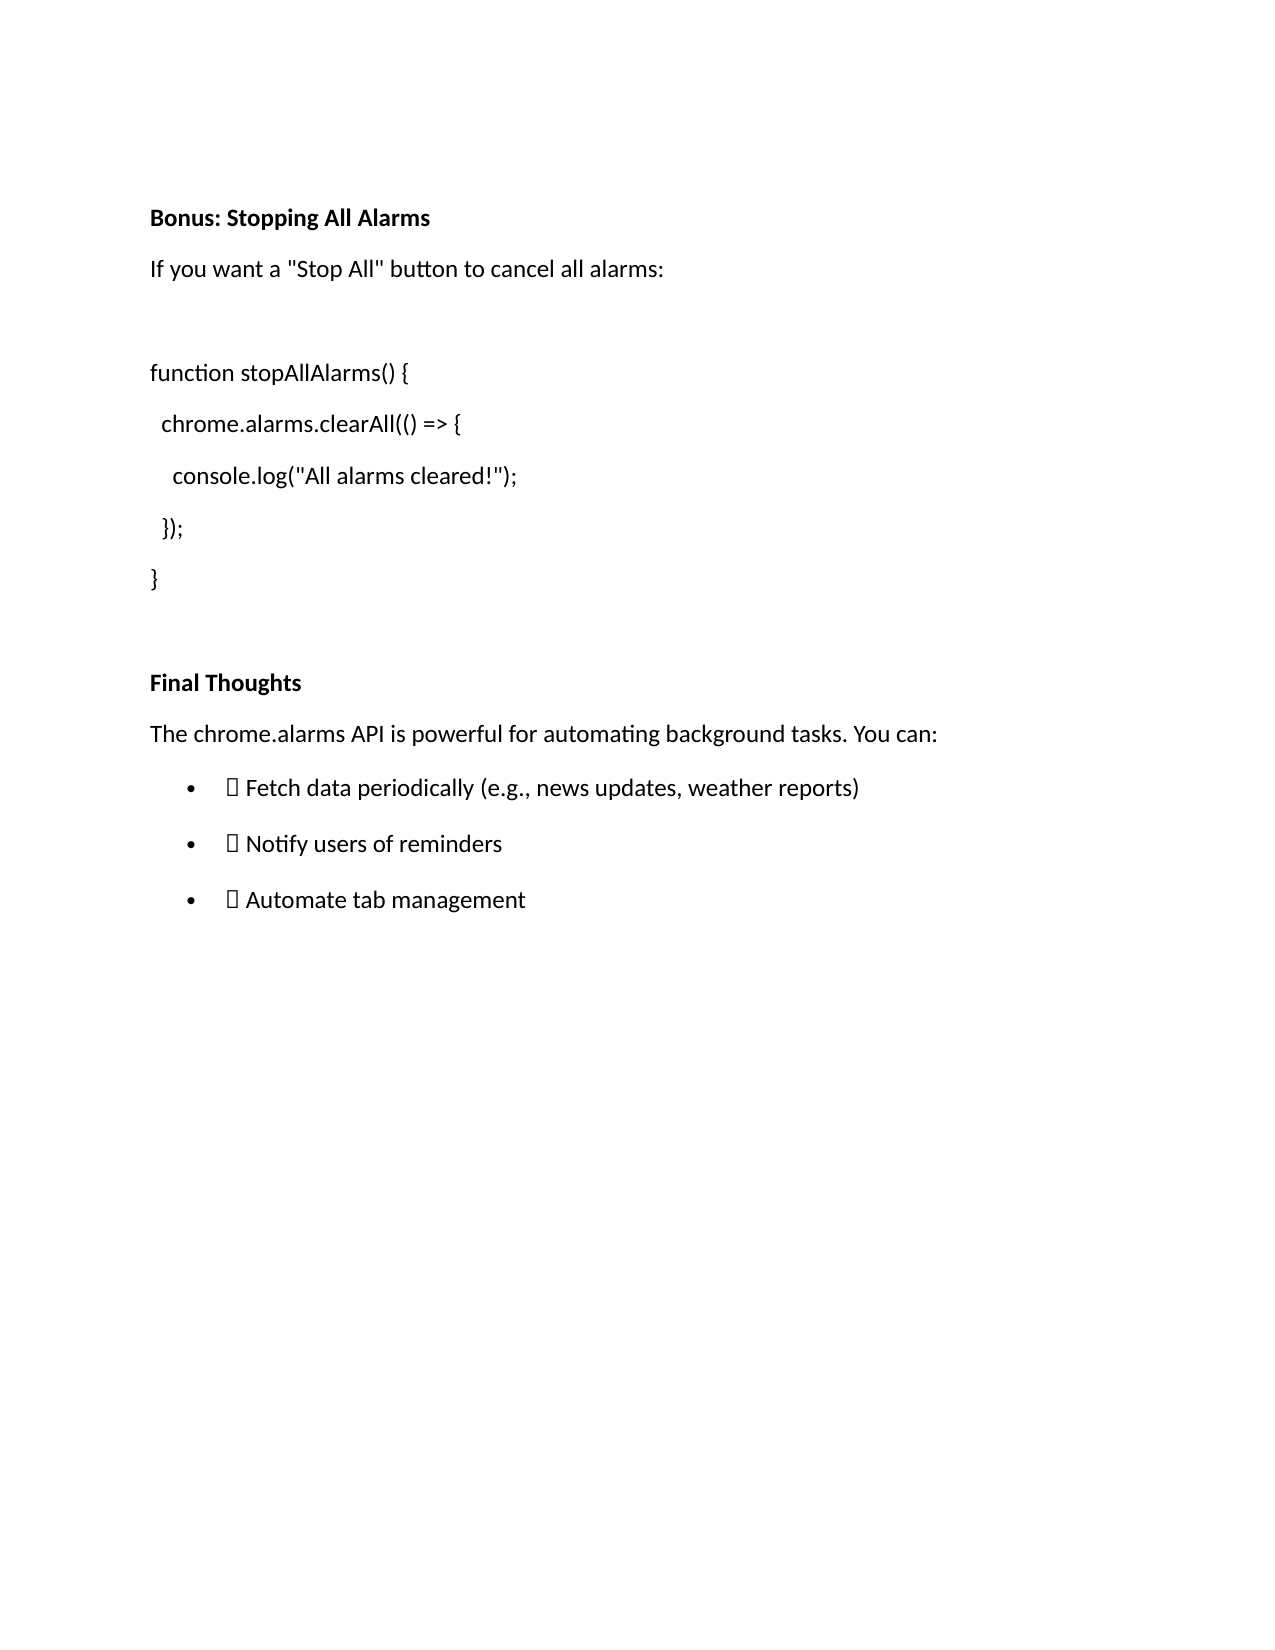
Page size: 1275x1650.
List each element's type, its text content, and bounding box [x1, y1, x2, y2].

text Final Thoughts [150, 667, 1125, 697]
list ✅ Automate tab management [187, 882, 1125, 916]
text }); [150, 512, 1125, 542]
text console.log("All alarms cleared!"); [150, 460, 1125, 491]
text If you want a "Stop All" button to cancel all alarms: [150, 253, 1125, 284]
text Bonus: Stopping All Alarms [150, 202, 1125, 232]
text } [150, 563, 1125, 594]
text The chrome.alarms API is powerful for automating background tasks. You can: [150, 718, 1125, 749]
list ✅ Fetch data periodically (e.g., news updates, weather reports) [187, 770, 1125, 804]
list ✅ Notify users of reminders [187, 826, 1125, 860]
text chrome.alarms.clearAll(() => { [150, 408, 1125, 439]
text function stopAllAlarms() { [150, 357, 1125, 387]
